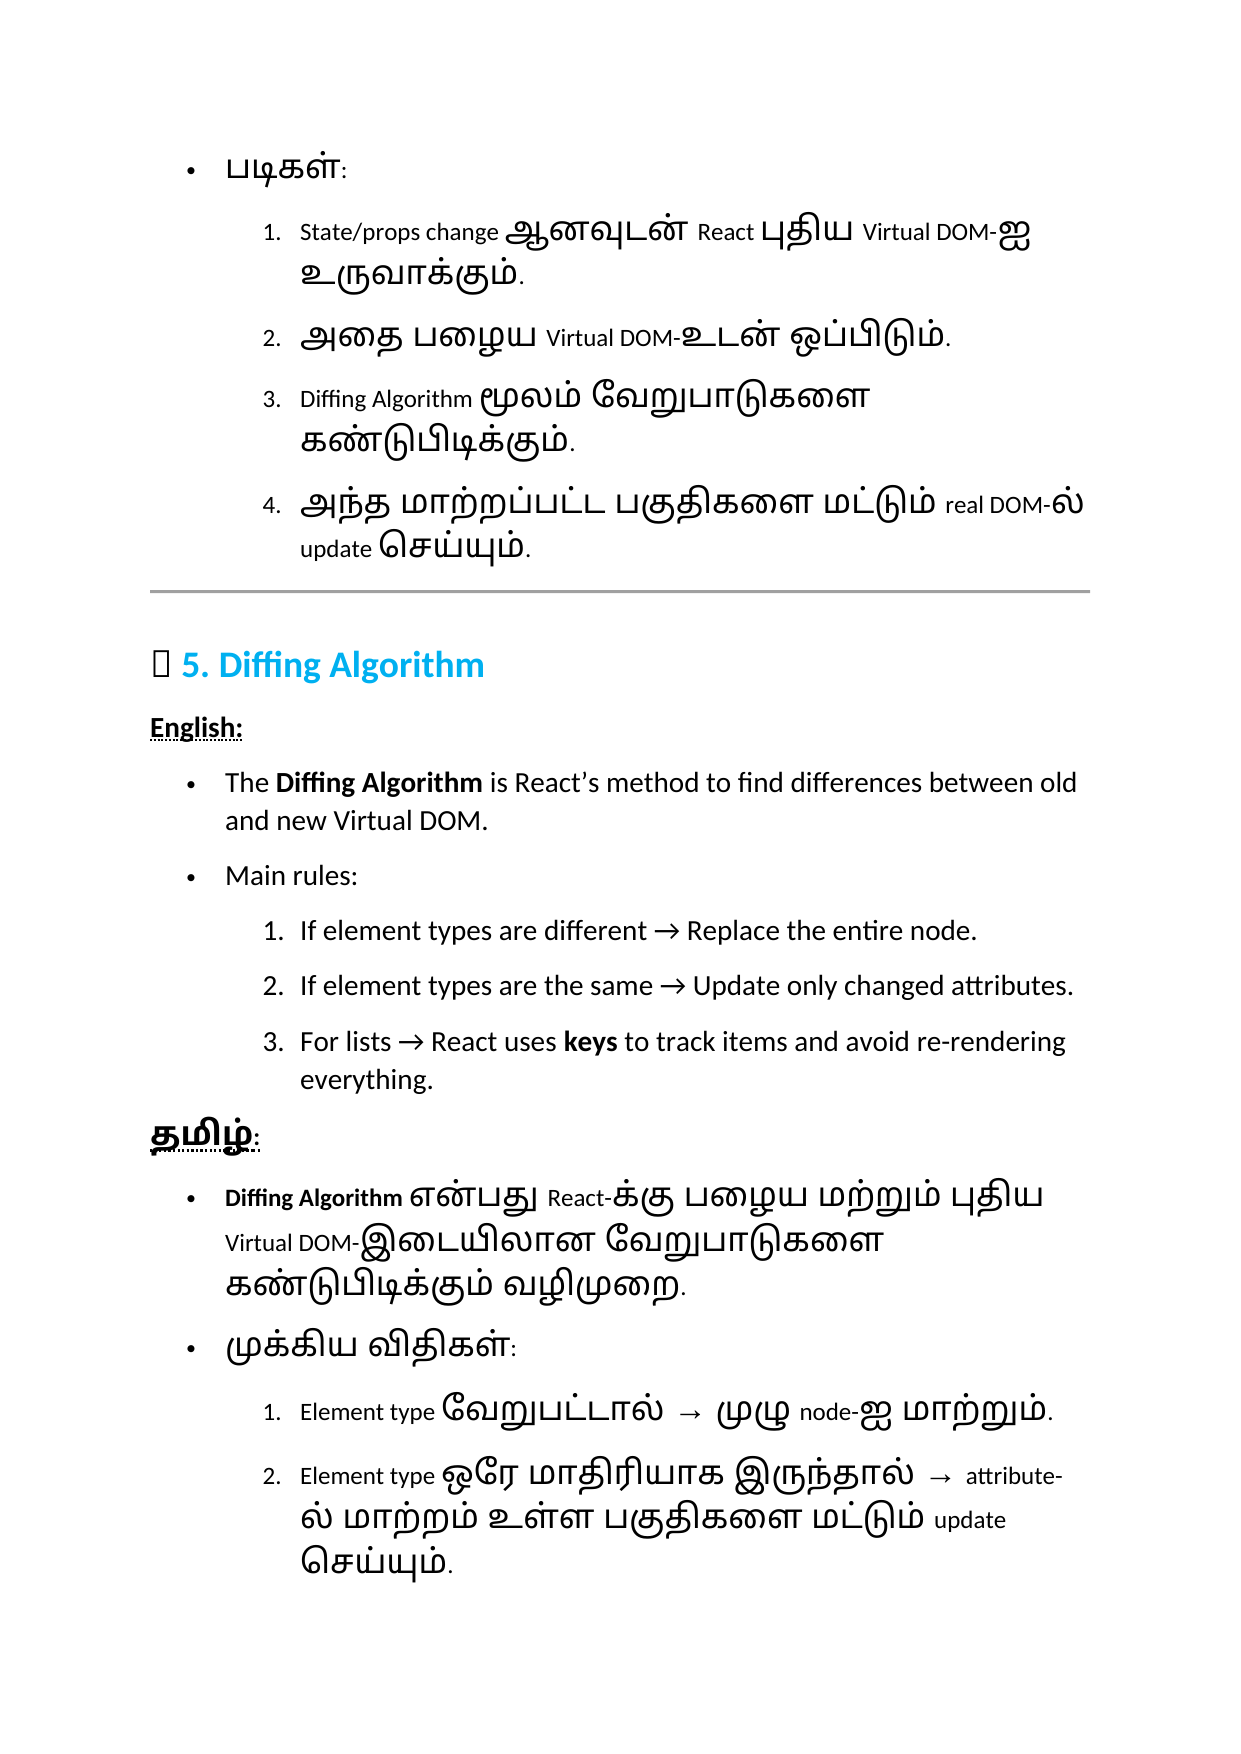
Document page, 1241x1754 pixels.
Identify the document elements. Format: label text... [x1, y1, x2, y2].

list முக்கிய விதிகள்: [187, 1328, 1090, 1369]
text 📌 5. Diffing Algorithm [150, 637, 1090, 688]
text தமிழ்: [150, 1116, 1090, 1157]
list Main rules: [187, 857, 1090, 893]
list அதை பழைய Virtual DOM-உடன் ஒப்பிடும். [262, 317, 1090, 358]
list Element type வேறுபட்டால் → முழு node-ஐ மாற்றும். [262, 1389, 1090, 1433]
list If element types are different → Replace the entire node. [262, 912, 1090, 948]
list Diffing Algorithm என்பது React-க்கு பழைய மற்றும் புதிய Virtual DOM-இடையிலான வேறுபாடுகளை கண்டுபிடிக்கும் வழிமுறை. [187, 1177, 1090, 1308]
list Element type ஒரே மாதிரியாக இருந்தால் → attribute-ல் மாற்றம் உள்ள பகுதிகளை மட்டும் update செய்யும். [262, 1453, 1090, 1586]
text English: [150, 709, 1090, 744]
list Diffing Algorithm மூலம் வேறுபாடுகளை கண்டுபிடிக்கும். [262, 378, 1090, 464]
list For lists → React uses keys to track items and avoid re-rendering everything. [262, 1023, 1090, 1097]
list If element types are the same → Update only changed attributes. [262, 967, 1090, 1003]
list படிகள்: [187, 150, 1090, 191]
list அந்த மாற்றப்பட்ட பகுதிகளை மட்டும் real DOM-ல் update செய்யும். [262, 484, 1090, 570]
list State/props change ஆனவுடன் React புதிய Virtual DOM-ஐ உருவாக்கும். [262, 211, 1090, 297]
list The Diffing Algorithm is React’s method to find differences between old and new Virtual DOM. [187, 764, 1090, 838]
